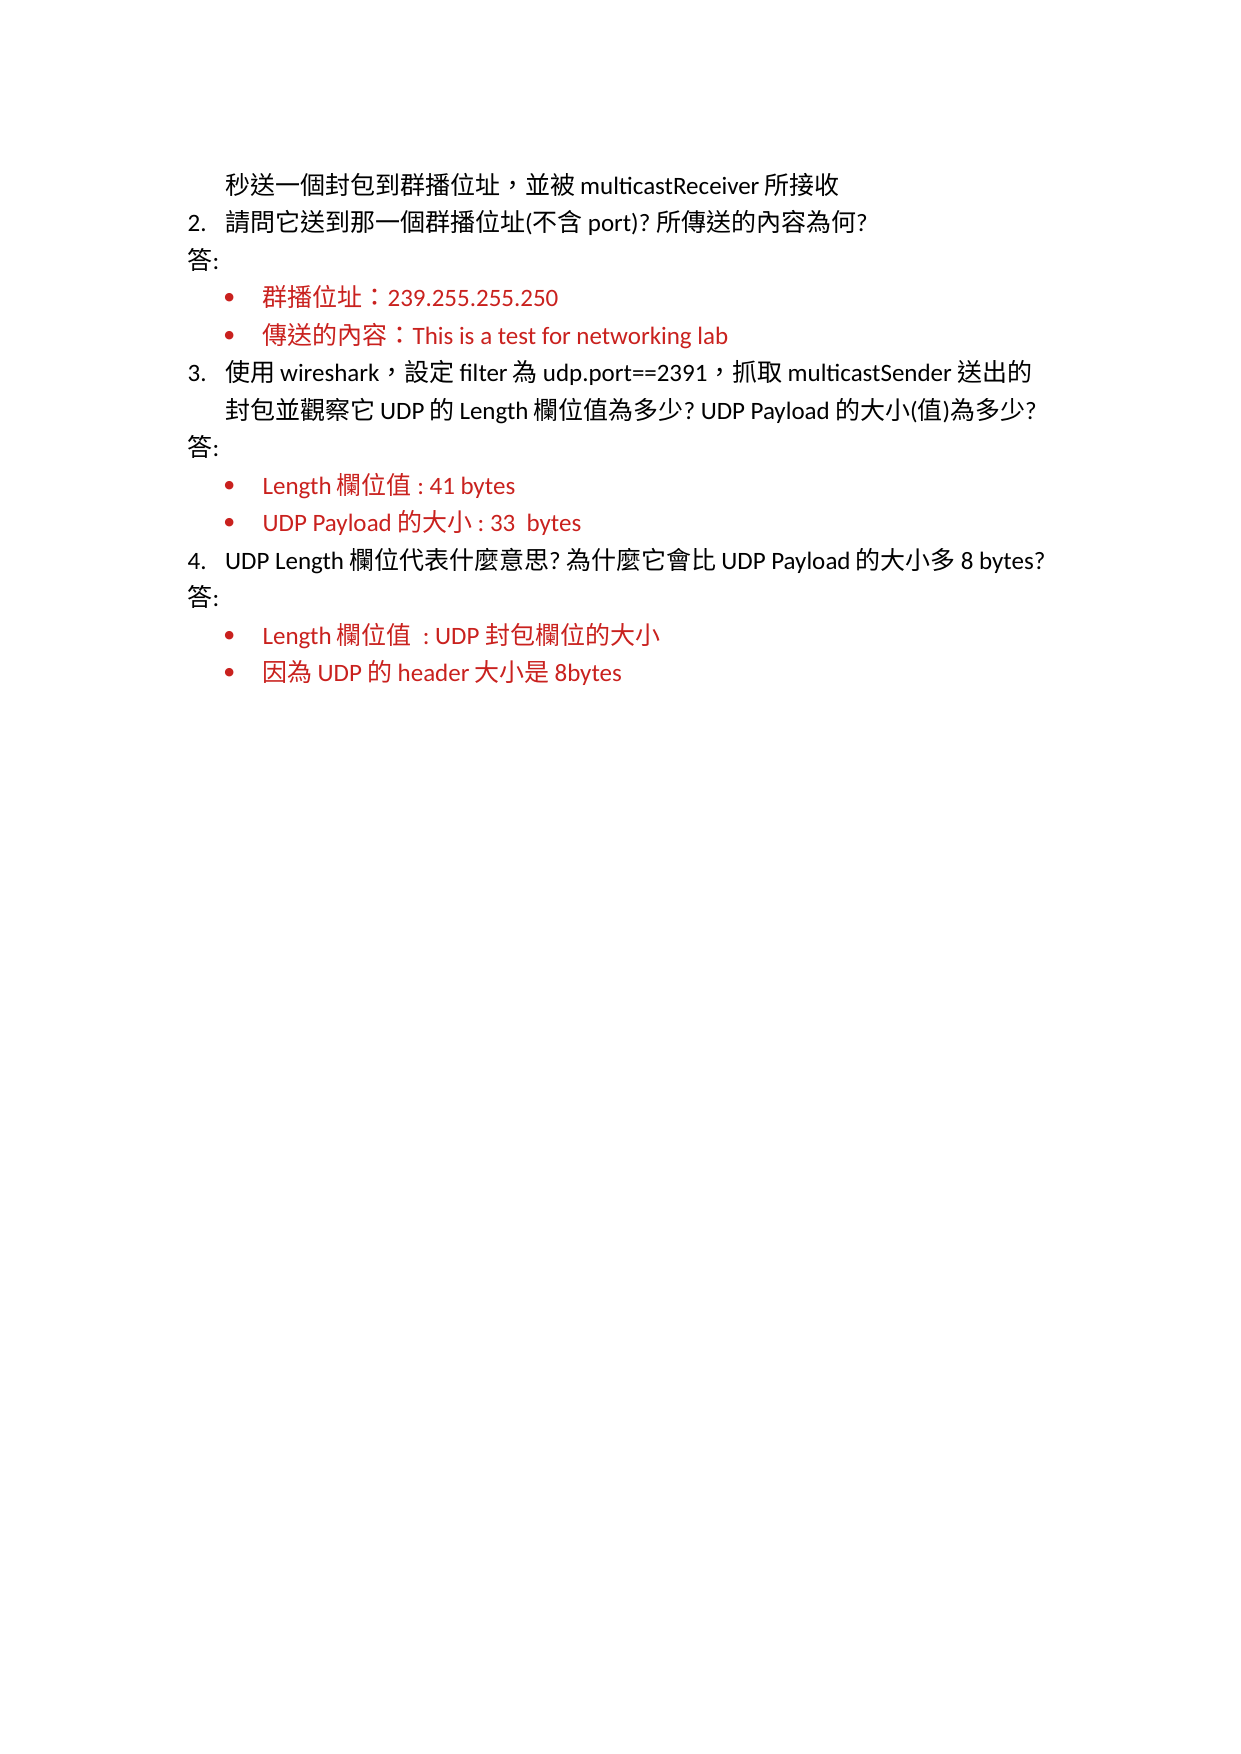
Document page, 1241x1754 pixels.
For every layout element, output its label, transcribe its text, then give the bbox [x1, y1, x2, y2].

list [187, 164, 1053, 202]
list Length欄位值 : 41 bytes [225, 464, 1053, 502]
text 答: [187, 239, 1053, 277]
list 傳送的內容：This is a test for networking lab [225, 314, 1053, 352]
list UDP Length欄位代表什麼意思? 為什麼它會比UDP Payload的大小多8 bytes? [187, 539, 1053, 577]
list 因為UDP 的header大小是8bytes [225, 652, 1053, 689]
list 使用wireshark，設定filter為udp.port==2391，抓取multicastSender送出的封包並觀察它UDP的Length欄位值為多少? UDP Payload的大小(值)為多少? [187, 352, 1053, 427]
list UDP Payload的大小 : 33 bytes [225, 502, 1053, 539]
list Length欄位值 : UDP 封包欄位的大小 [225, 614, 1053, 652]
text 答: [187, 577, 1053, 614]
list 請問它送到那一個群播位址(不含port)? 所傳送的內容為何? [187, 202, 1053, 239]
text 答: [187, 427, 1053, 464]
list 群播位址：239.255.255.250 [225, 277, 1053, 314]
